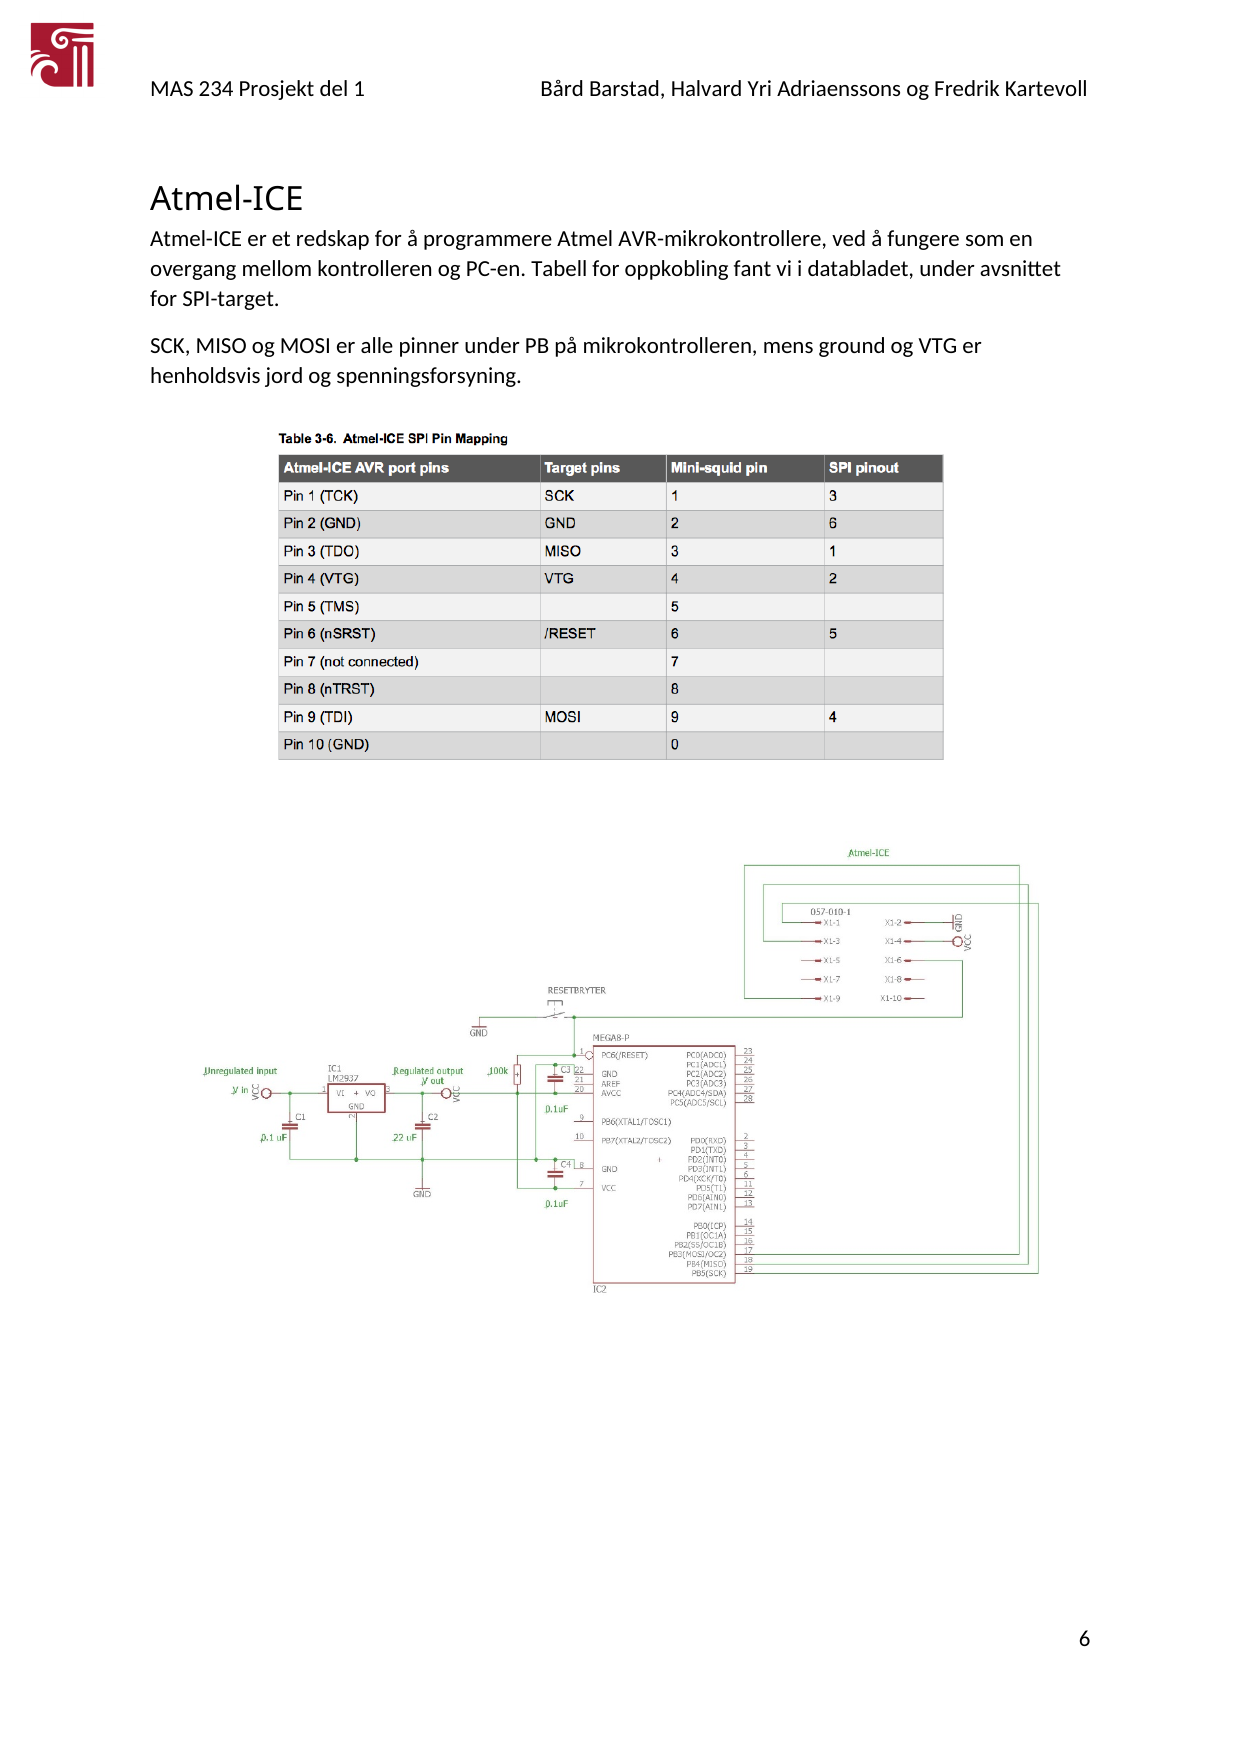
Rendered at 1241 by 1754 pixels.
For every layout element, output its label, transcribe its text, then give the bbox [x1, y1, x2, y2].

picture [18, 11, 105, 98]
picture [198, 841, 1039, 1296]
subtitle Atmel-ICE [150, 175, 1090, 220]
picture [273, 426, 944, 764]
text SCK, MISO og MOSI er alle pinner under PB på mikrokontrolleren, mens ground og VTG er henholdsvis jord og spenningsforsyning. [150, 331, 1090, 389]
text Atmel-ICE er et redskap for å programmere Atmel AVR-mikrokontrollere, ved å fungere som en overgang mellom kontrolleren og PC-en. Tabell for oppkobling fant vi i databladet, under avsnittet for SPI-target. [150, 224, 1090, 312]
